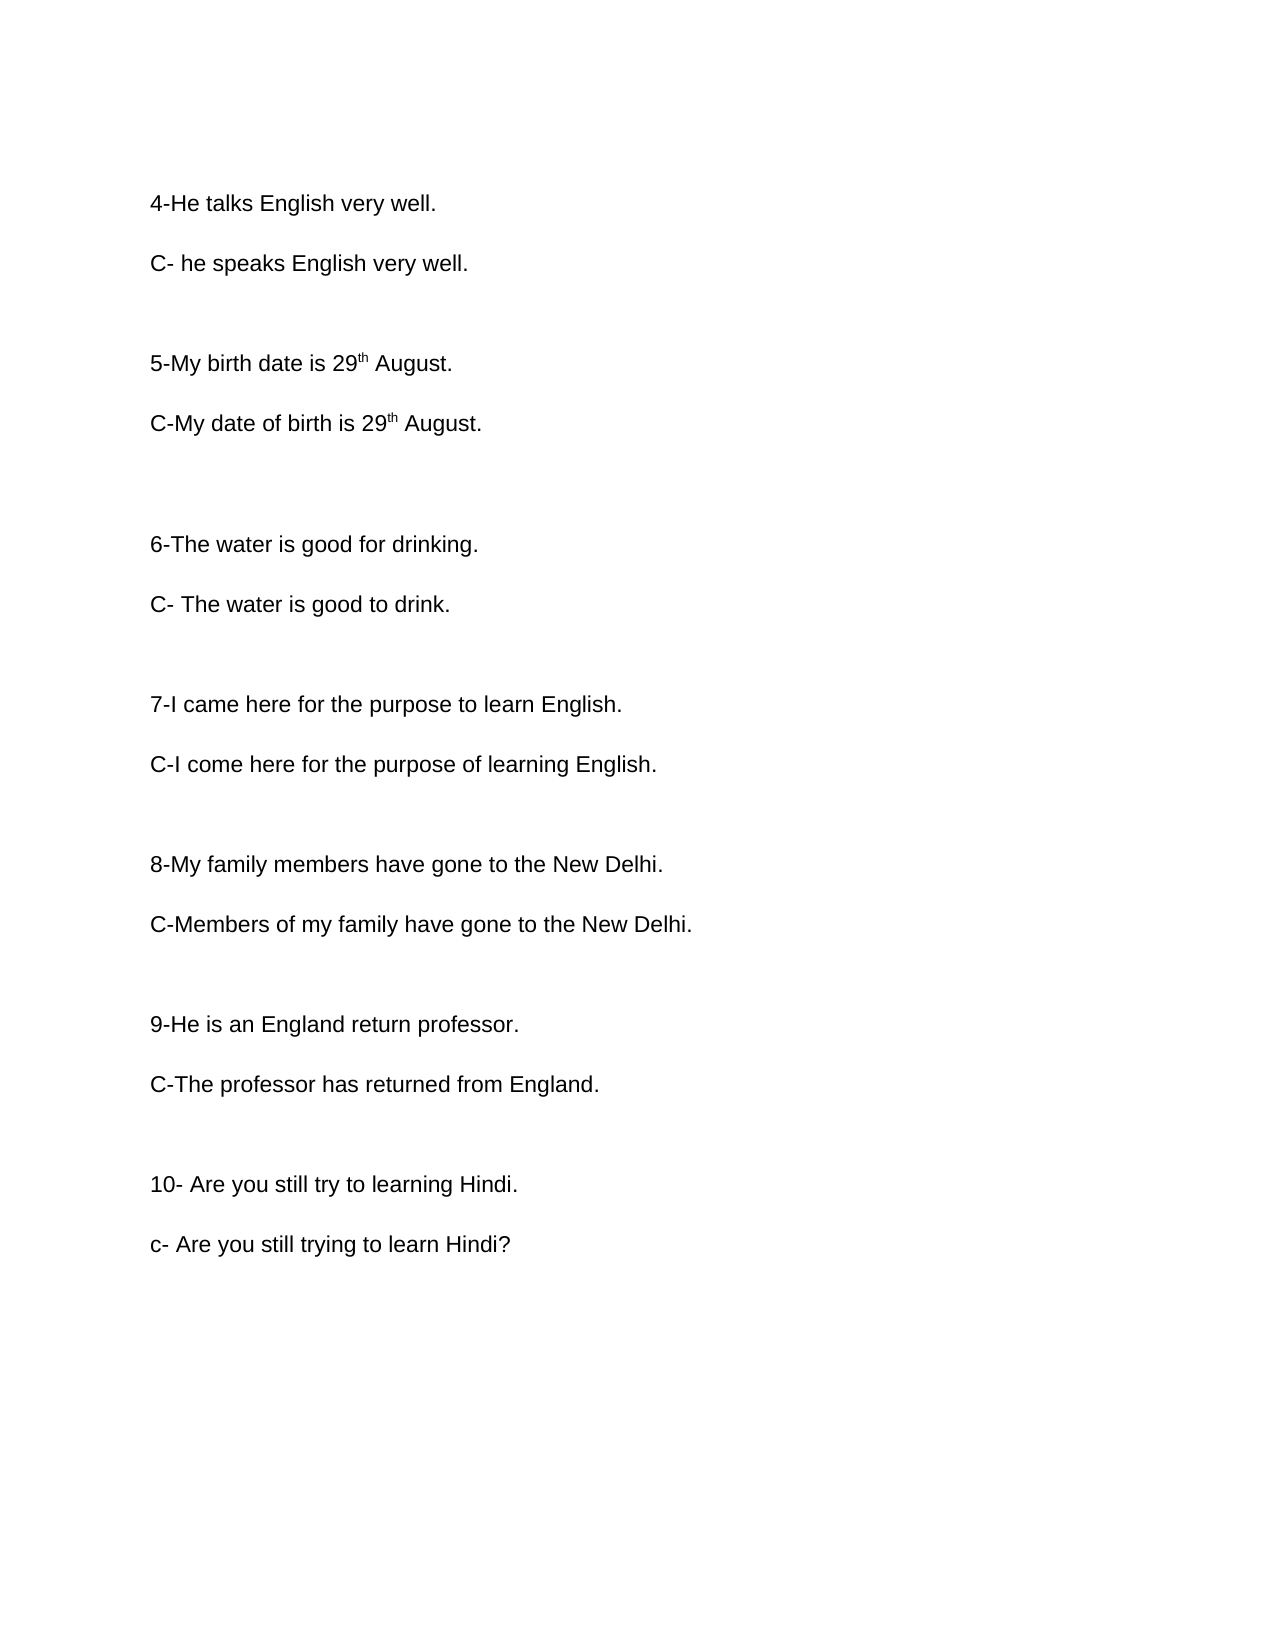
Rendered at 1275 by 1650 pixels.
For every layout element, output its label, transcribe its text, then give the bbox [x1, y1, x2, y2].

text c- Are you still trying to learn Hindi? [150, 1231, 1125, 1258]
text C-I come here for the purpose of learning English. [150, 751, 1125, 777]
text 8-My family members have gone to the New Delhi. [150, 811, 1125, 877]
text 7-I came here for the purpose to learn English. [150, 651, 1125, 717]
text C- he speaks English very well. [150, 250, 1125, 276]
text 10- Are you still try to learning Hindi. [150, 1131, 1125, 1197]
text C-Members of my family have gone to the New Delhi. [150, 911, 1125, 937]
text 4-He talks English very well. [150, 150, 1125, 216]
text 9-He is an England return professor. [150, 971, 1125, 1037]
text C- The water is good to drink. [150, 591, 1125, 617]
text 5-My birth date is 29th August. [150, 310, 1125, 376]
text 6-The water is good for drinking. [150, 531, 1125, 557]
text C-My date of birth is 29th August. [150, 410, 1125, 436]
text C-The professor has returned from England. [150, 1071, 1125, 1097]
